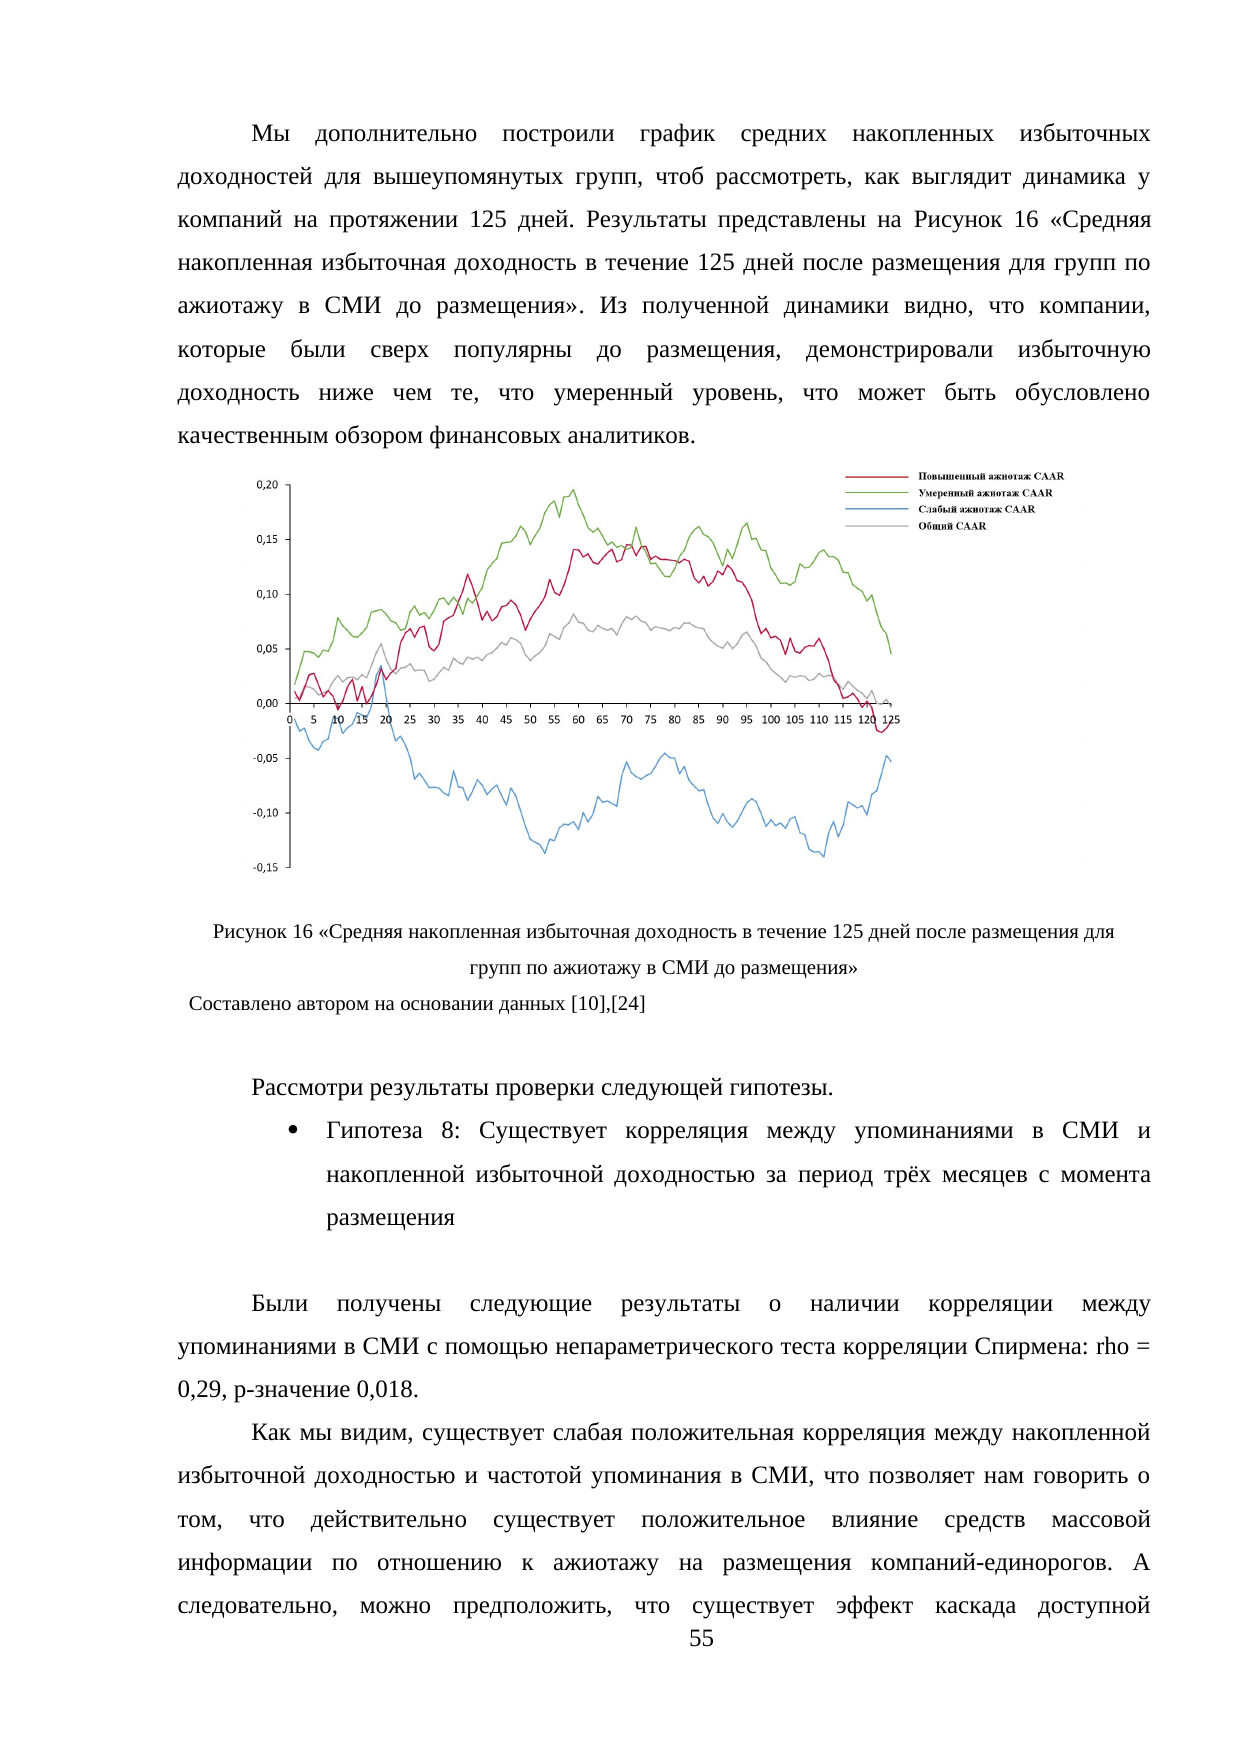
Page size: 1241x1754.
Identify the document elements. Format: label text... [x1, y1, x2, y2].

picture [243, 463, 1085, 905]
text Рассмотри результаты проверки следующей гипотезы. [177, 1072, 1152, 1101]
text Мы дополнительно построили график средних накопленных избыточных доходностей для вышеупомянутых групп, чтоб рассмотреть, как выглядит динамика у компаний на протяжении 125 дней. Результаты представлены на Рисунок 16 «Средняя накопленная избыточная доходность в течение 125 дней после размещения для групп по ажиотажу в СМИ до размещения». Из полученной динамики видно, что компании, которые были сверх популярны до размещения, демонстрировали избыточную доходность ниже чем те, что умеренный уровень, что может быть обусловлено качественным обзором финансовых аналитиков. [177, 118, 1152, 449]
text Были получены следующие результаты о наличии корреляции между упоминаниями в СМИ с помощью непараметрического теста корреляции Спирмена: rho = 0,29, р-значение 0,018. [177, 1288, 1152, 1403]
table_header [177, 463, 1151, 919]
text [177, 1417, 1152, 1619]
list Гипотеза 8: Существует корреляция между упоминаниями в СМИ и накопленной избыточной доходностью за период трёх месяцев с момента размещения [288, 1116, 1152, 1231]
table_cell Рисунок 16 «Средняя накопленная избыточная доходность в течение 125 дней после размещения для групп по ажиотажу в СМИ до размещения» Составлено автором на основании данных [10],[24] [177, 919, 1151, 1029]
